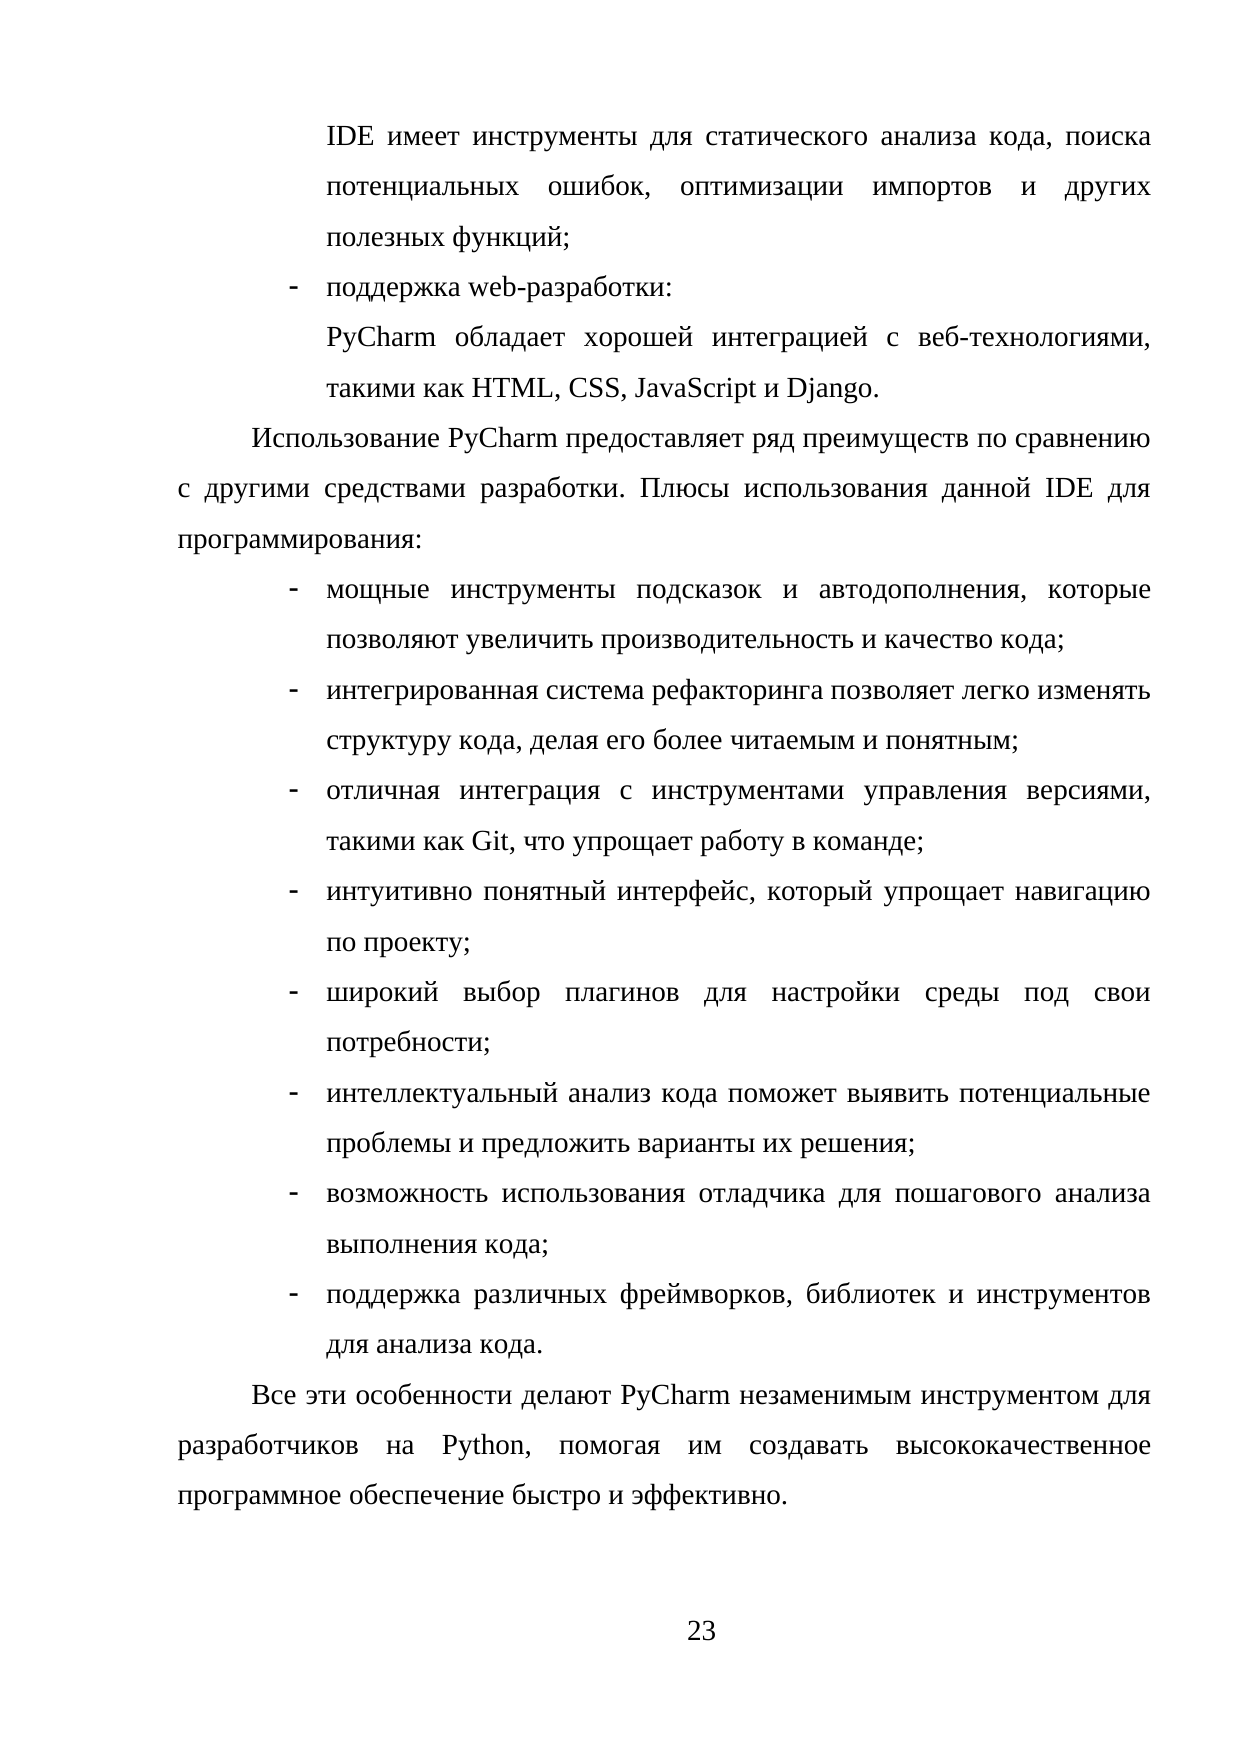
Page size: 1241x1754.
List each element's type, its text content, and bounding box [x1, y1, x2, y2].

list интеллектуальный анализ кода поможет выявить потенциальные проблемы и предложить варианты их решения; [288, 1075, 1152, 1159]
text Использование PyCharm предоставляет ряд преимуществ по сравнению с другими средствами разработки. Плюсы использования данной IDE для программирования: [177, 420, 1152, 554]
list поддержка web-разработки: [288, 269, 1152, 303]
list широкий выбор плагинов для настройки среды под свои потребности; [288, 974, 1152, 1058]
text Все эти особенности делают PyCharm незаменимым инструментом для разработчиков на Python, помогая им создавать высококачественное программное обеспечение быстро и эффективно. [177, 1377, 1152, 1511]
list PyCharm обладает хорошей интеграцией с веб-технологиями, такими как HTML, CSS, JavaScript и Django. [326, 319, 1152, 403]
list IDE имеет инструменты для статического анализа кода, поиска потенциальных ошибок, оптимизации импортов и других полезных функций; [326, 118, 1152, 252]
list возможность использования отладчика для пошагового анализа выполнения кода; [288, 1175, 1152, 1259]
list интегрированная система рефакторинга позволяет легко изменять структуру кода, делая его более читаемым и понятным; [288, 672, 1152, 756]
list поддержка различных фреймворков, библиотек и инструментов для анализа кода. [288, 1276, 1152, 1360]
list отличная интеграция с инструментами управления версиями, такими как Git, что упрощает работу в команде; [288, 772, 1152, 856]
list мощные инструменты подсказок и автодополнения, которые позволяют увеличить производительность и качество кода; [288, 571, 1152, 655]
list интуитивно понятный интерфейс, который упрощает навигацию по проекту; [288, 873, 1152, 957]
